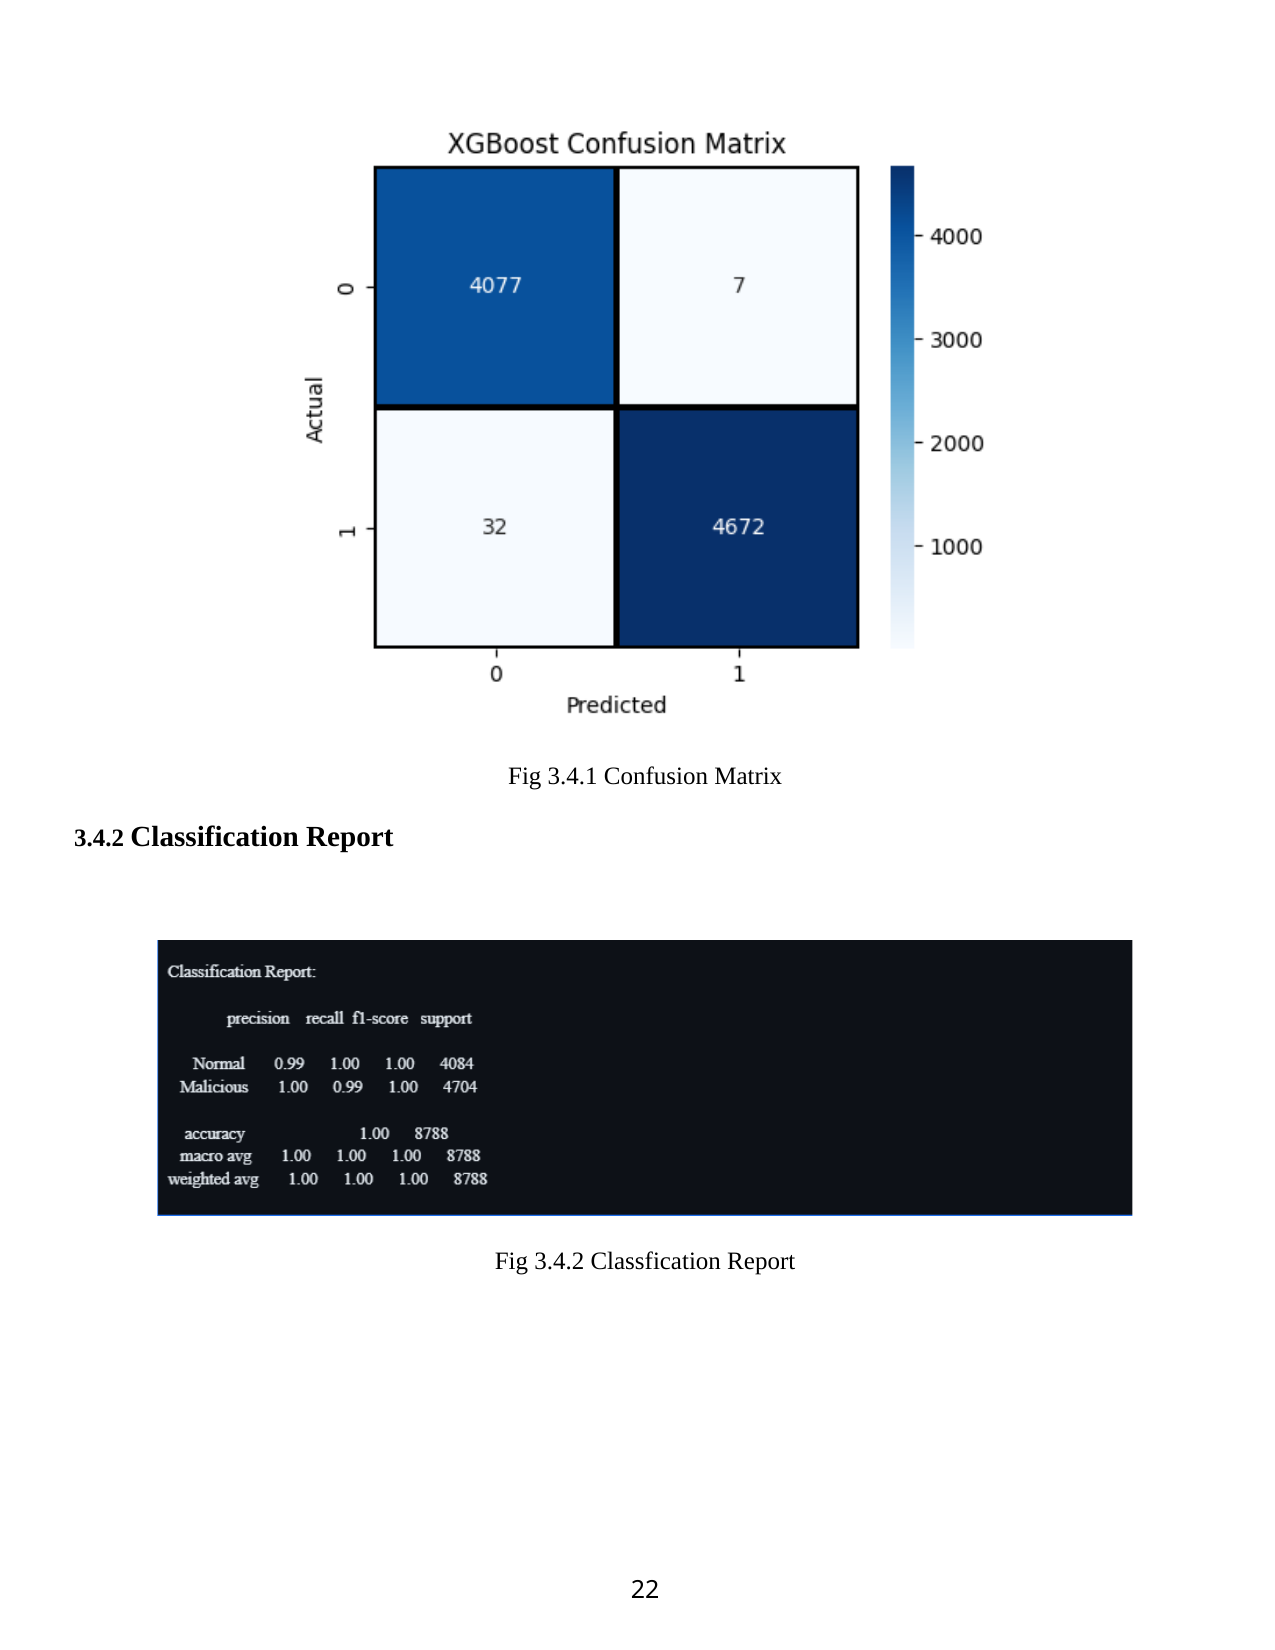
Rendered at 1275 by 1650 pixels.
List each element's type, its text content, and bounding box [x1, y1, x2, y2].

text Fig 3.4.2 Classfication Report [74, 1246, 1216, 1275]
text Fig 3.4.1 Confusion Matrix [74, 761, 1216, 790]
picture [291, 117, 998, 732]
picture [157, 940, 1133, 1216]
text 3.4.2 Classification Report [74, 819, 1216, 853]
